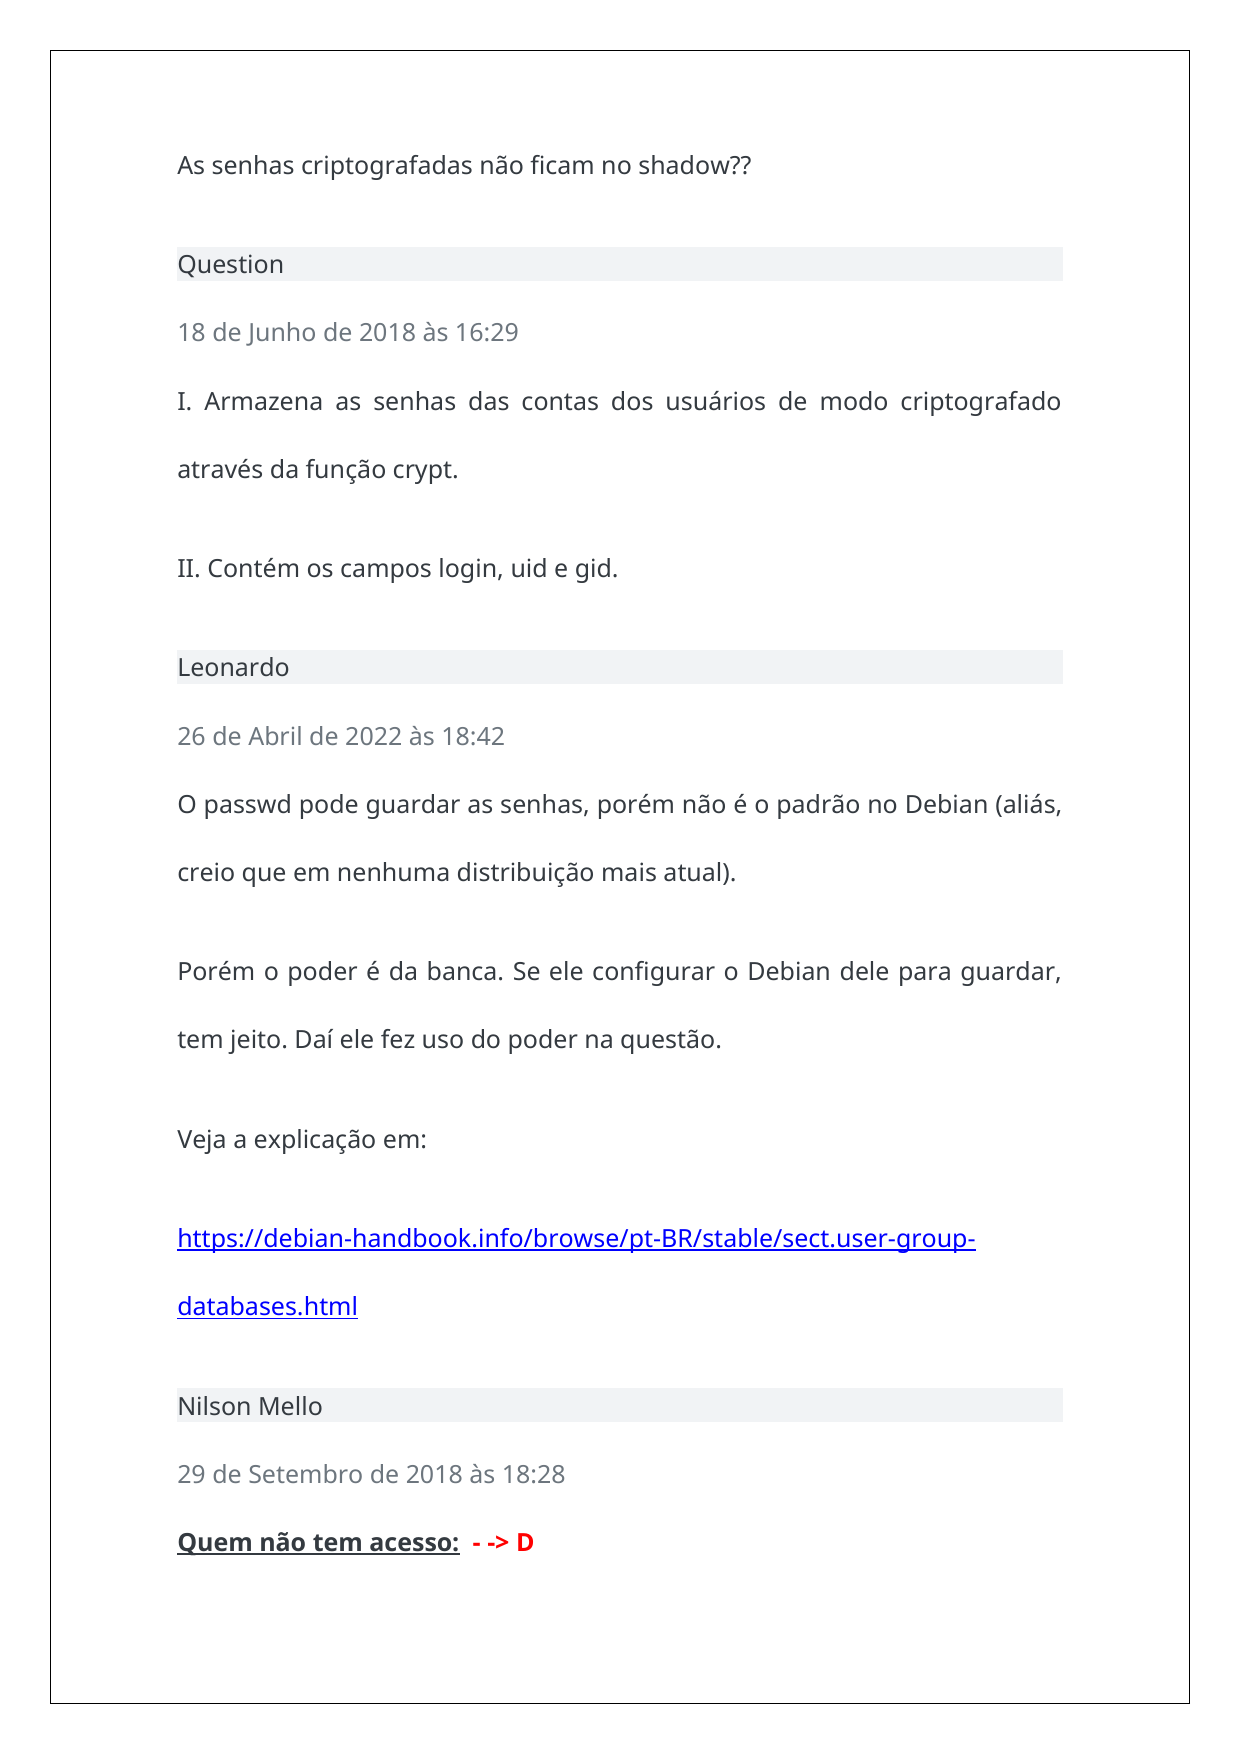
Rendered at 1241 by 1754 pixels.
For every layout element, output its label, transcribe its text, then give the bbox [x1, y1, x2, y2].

text Leonardo [177, 650, 1063, 684]
text Quem não tem acesso: - -> D [177, 1524, 1063, 1558]
text Nilson Mello [177, 1388, 1063, 1422]
text https://debian-handbook.info/browse/pt-BR/stable/sect.user-group-databases.html [177, 1221, 1063, 1323]
text Question [177, 247, 1063, 281]
text 26 de Abril de 2022 às 18:42 [177, 718, 1063, 752]
text Porém o poder é da banca. Se ele configurar o Debian dele para guardar, tem jeito. Daí ele fez uso do poder na questão. [177, 954, 1063, 1056]
text O passwd pode guardar as senhas, porém não é o padrão no Debian (aliás, creio que em nenhuma distribuição mais atual). [177, 786, 1063, 888]
text 29 de Setembro de 2018 às 18:28 [177, 1456, 1063, 1490]
text As senhas criptografadas não ficam no shadow?? [177, 147, 1063, 182]
text II. Contém os campos login, uid e gid. [177, 551, 1063, 585]
text 18 de Junho de 2018 às 16:29 [177, 315, 1063, 349]
text Veja a explicação em: [177, 1121, 1063, 1155]
text I. Armazena as senhas das contas dos usuários de modo criptografado através da função crypt. [177, 383, 1063, 485]
